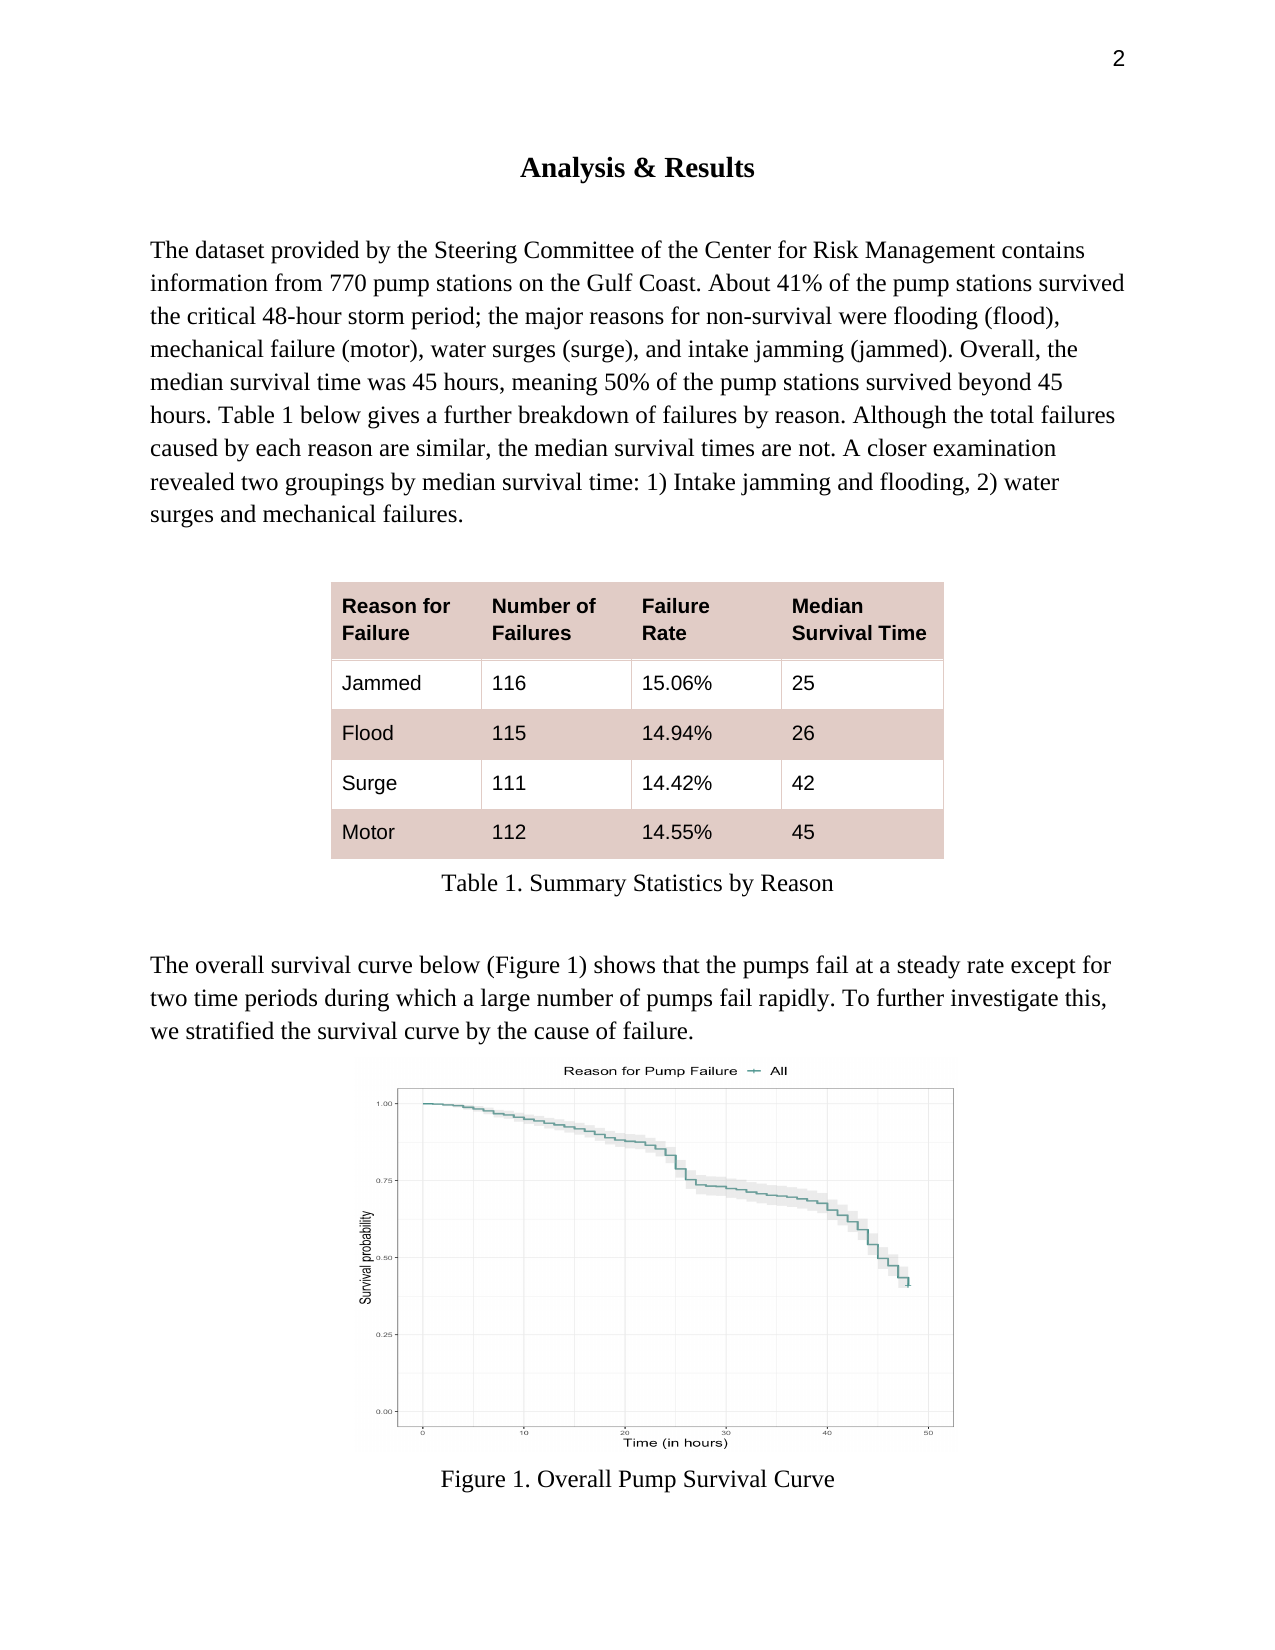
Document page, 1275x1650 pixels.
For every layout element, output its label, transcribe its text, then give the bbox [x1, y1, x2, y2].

table_header Failure Rate [632, 583, 781, 659]
table_cell 14.94% [632, 710, 781, 759]
table_cell 14.55% [632, 810, 781, 858]
table_cell 25 [782, 661, 943, 709]
table_cell Surge [332, 760, 481, 808]
table_cell Flood [332, 710, 481, 759]
table_header Reason for Failure [332, 583, 481, 659]
table_cell 111 [482, 760, 631, 808]
table_cell 26 [782, 710, 943, 759]
table_cell 112 [482, 810, 631, 858]
table_cell 115 [482, 710, 631, 759]
table_header Number of Failures [482, 583, 631, 659]
picture [354, 1057, 959, 1452]
text Analysis & Results [150, 150, 1125, 183]
table_cell 15.06% [632, 661, 781, 709]
text The overall survival curve below (Figure 1) shows that the pumps fail at a steady rate except for two time periods during which a large number of pumps fail rapidly. To further investigate this, we stratified the survival curve by the cause of failure. [150, 950, 1125, 1045]
table_cell 116 [482, 661, 631, 709]
table_cell Jammed [332, 661, 481, 709]
text Table 1. Summary Statistics by Reason [150, 868, 1125, 896]
table_cell 45 [782, 810, 943, 858]
table_cell 42 [782, 760, 943, 808]
table_header Median Survival Time [782, 583, 943, 659]
table_cell Motor [332, 810, 481, 858]
text The dataset provided by the Steering Committee of the Center for Risk Management contains information from 770 pump stations on the Gulf Coast. About 41% of the pump stations survived the critical 48-hour storm period; the major reasons for non-survival were flooding (flood), mechanical failure (motor), water surges (surge), and intake jamming (jammed). Overall, the median survival time was 45 hours, meaning 50% of the pump stations survived beyond 45 hours. Table 1 below gives a further breakdown of failures by reason. Although the total failures caused by each reason are similar, the median survival times are not. A closer examination revealed two groupings by median survival time: 1) Intake jamming and flooding, 2) water surges and mechanical failures. [150, 235, 1125, 528]
text Figure 1. Overall Pump Survival Curve [150, 1464, 1125, 1492]
table_cell 14.42% [632, 760, 781, 808]
